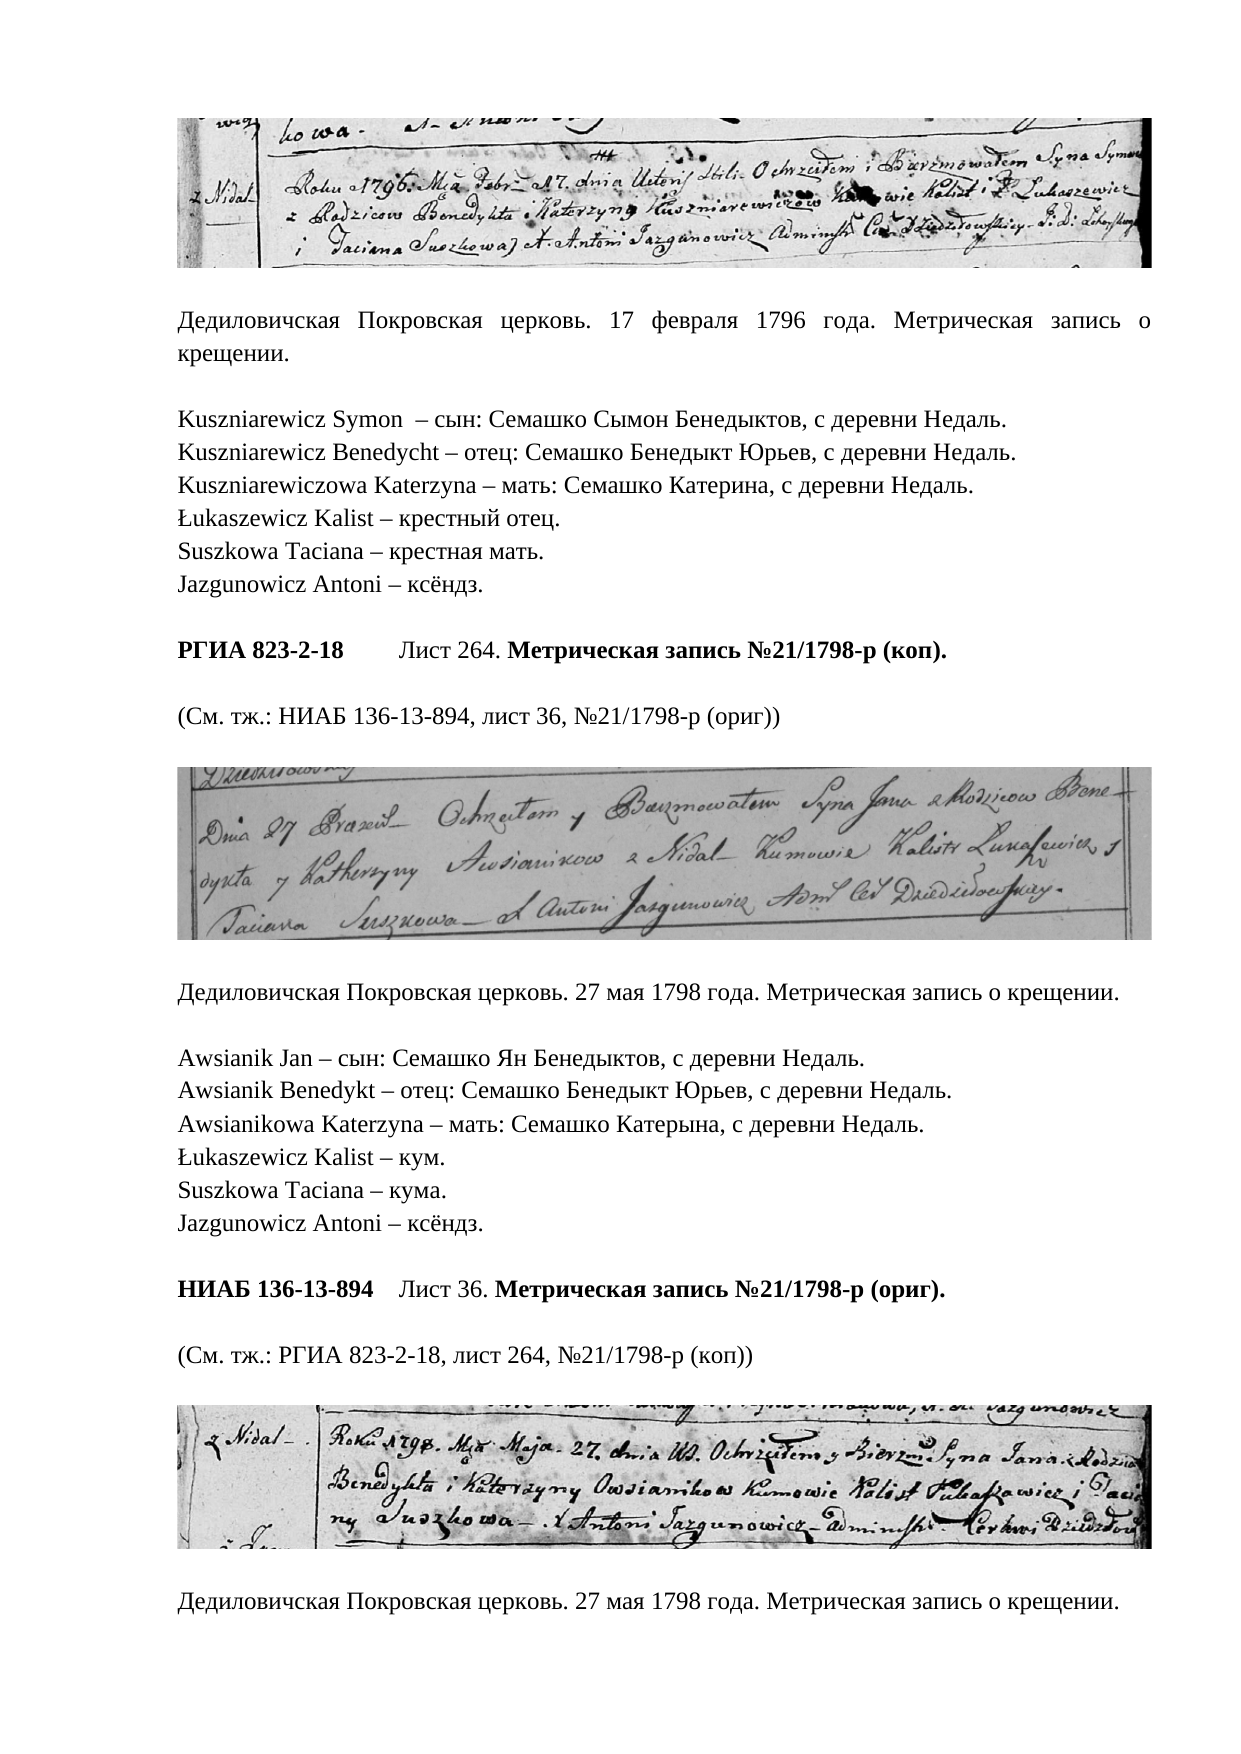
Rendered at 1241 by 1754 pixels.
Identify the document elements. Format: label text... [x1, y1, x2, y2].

text Łukaszewicz Kalist – крестный отец. [177, 503, 1152, 532]
picture [177, 1405, 1152, 1549]
text Awsianikowa Katerzyna – мать: Семашко Катерына, с деревни Недаль. [177, 1109, 1152, 1137]
text Дедиловичская Покровская церковь. 27 мая 1798 года. Метрическая запись о крещении. [177, 977, 1152, 1005]
text Дедиловичская Покровская церковь. 27 мая 1798 года. Метрическая запись о крещении. [177, 1586, 1152, 1615]
picture [177, 767, 1152, 940]
text Suszkowa Taciana – крестная мать. [177, 536, 1152, 565]
text (См. тж.: НИАБ 136-13-894, лист 36, №21/1798-р (ориг)) [177, 701, 1152, 730]
text (См. тж.: РГИА 823-2-18, лист 264, №21/1798-р (коп)) [177, 1340, 1152, 1368]
text Дедиловичская Покровская церковь. 17 февраля 1796 года. Метрическая запись о крещении. [177, 305, 1152, 367]
text Awsianik Jan – сын: Семашко Ян Бенедыктов, с деревни Недаль. [177, 1043, 1152, 1071]
text Jazgunowicz Antoni – ксёндз. [177, 569, 1152, 598]
text Suszkowa Taciana – кума. [177, 1175, 1152, 1203]
text РГИА 823-2-18 Лист 264. Метрическая запись №21/1798-р (коп). [177, 635, 1152, 664]
text Kuszniarewicz Symon – сын: Семашко Сымон Бенедыктов, с деревни Нeдаль. [177, 404, 1152, 433]
picture [177, 118, 1152, 268]
text Łukaszewicz Kalist – кум. [177, 1142, 1152, 1170]
text Awsianik Benedykt – отец: Семашко Бенедыкт Юрьев, с деревни Недаль. [177, 1076, 1152, 1104]
text Kuszniarewicz Benedycht – отец: Семашко Бенедыкт Юрьев, с деревни Нeдаль. [177, 437, 1152, 466]
text Jazgunowicz Antoni – ксёндз. [177, 1208, 1152, 1236]
text Kuszniarewiczowa Katerzyna – мать: Семашко Катерина, с деревни Нeдаль. [177, 470, 1152, 499]
text НИАБ 136-13-894 Лист 36. Метрическая запись №21/1798-р (ориг). [177, 1274, 1152, 1302]
